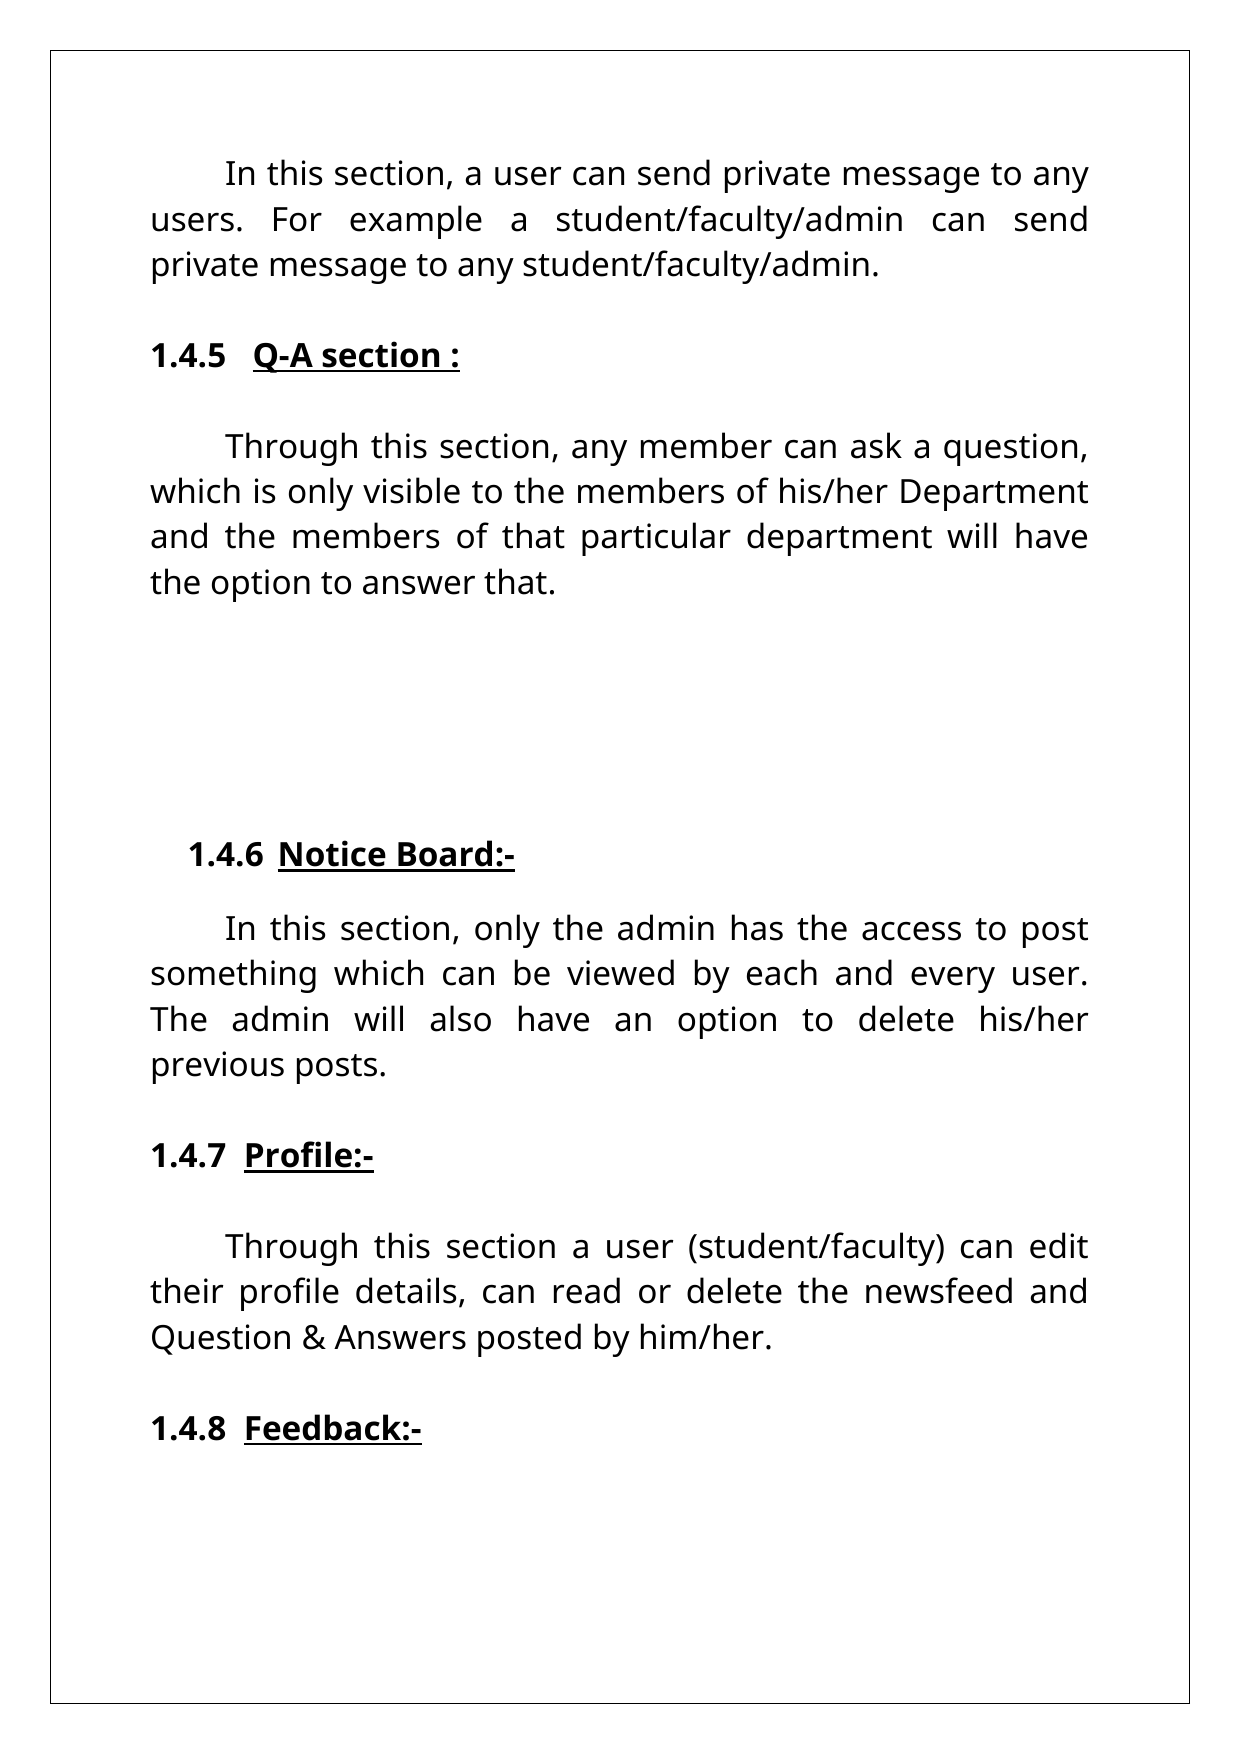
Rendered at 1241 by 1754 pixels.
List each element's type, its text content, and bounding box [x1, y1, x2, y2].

text 1.4.5 Q-A section : [150, 332, 1090, 377]
list Notice Board:- [187, 831, 1090, 877]
text 1.4.8 Feedback:- [150, 1404, 1090, 1450]
text Through this section a user (student/faculty) can edit their profile details, can read or delete the newsfeed and Question & Answers posted by him/her. [150, 1223, 1090, 1359]
text Through this section, any member can ask a question, which is only visible to the members of his/her Department and the members of that particular department will have the option to answer that. [150, 422, 1090, 604]
text 1.4.7 Profile:- [150, 1132, 1090, 1177]
text In this section, a user can send private message to any users. For example a student/faculty/admin can send private message to any student/faculty/admin. [150, 150, 1090, 286]
text In this section, only the admin has the access to post something which can be viewed by each and every user. The admin will also have an option to delete his/her previous posts. [150, 905, 1090, 1086]
